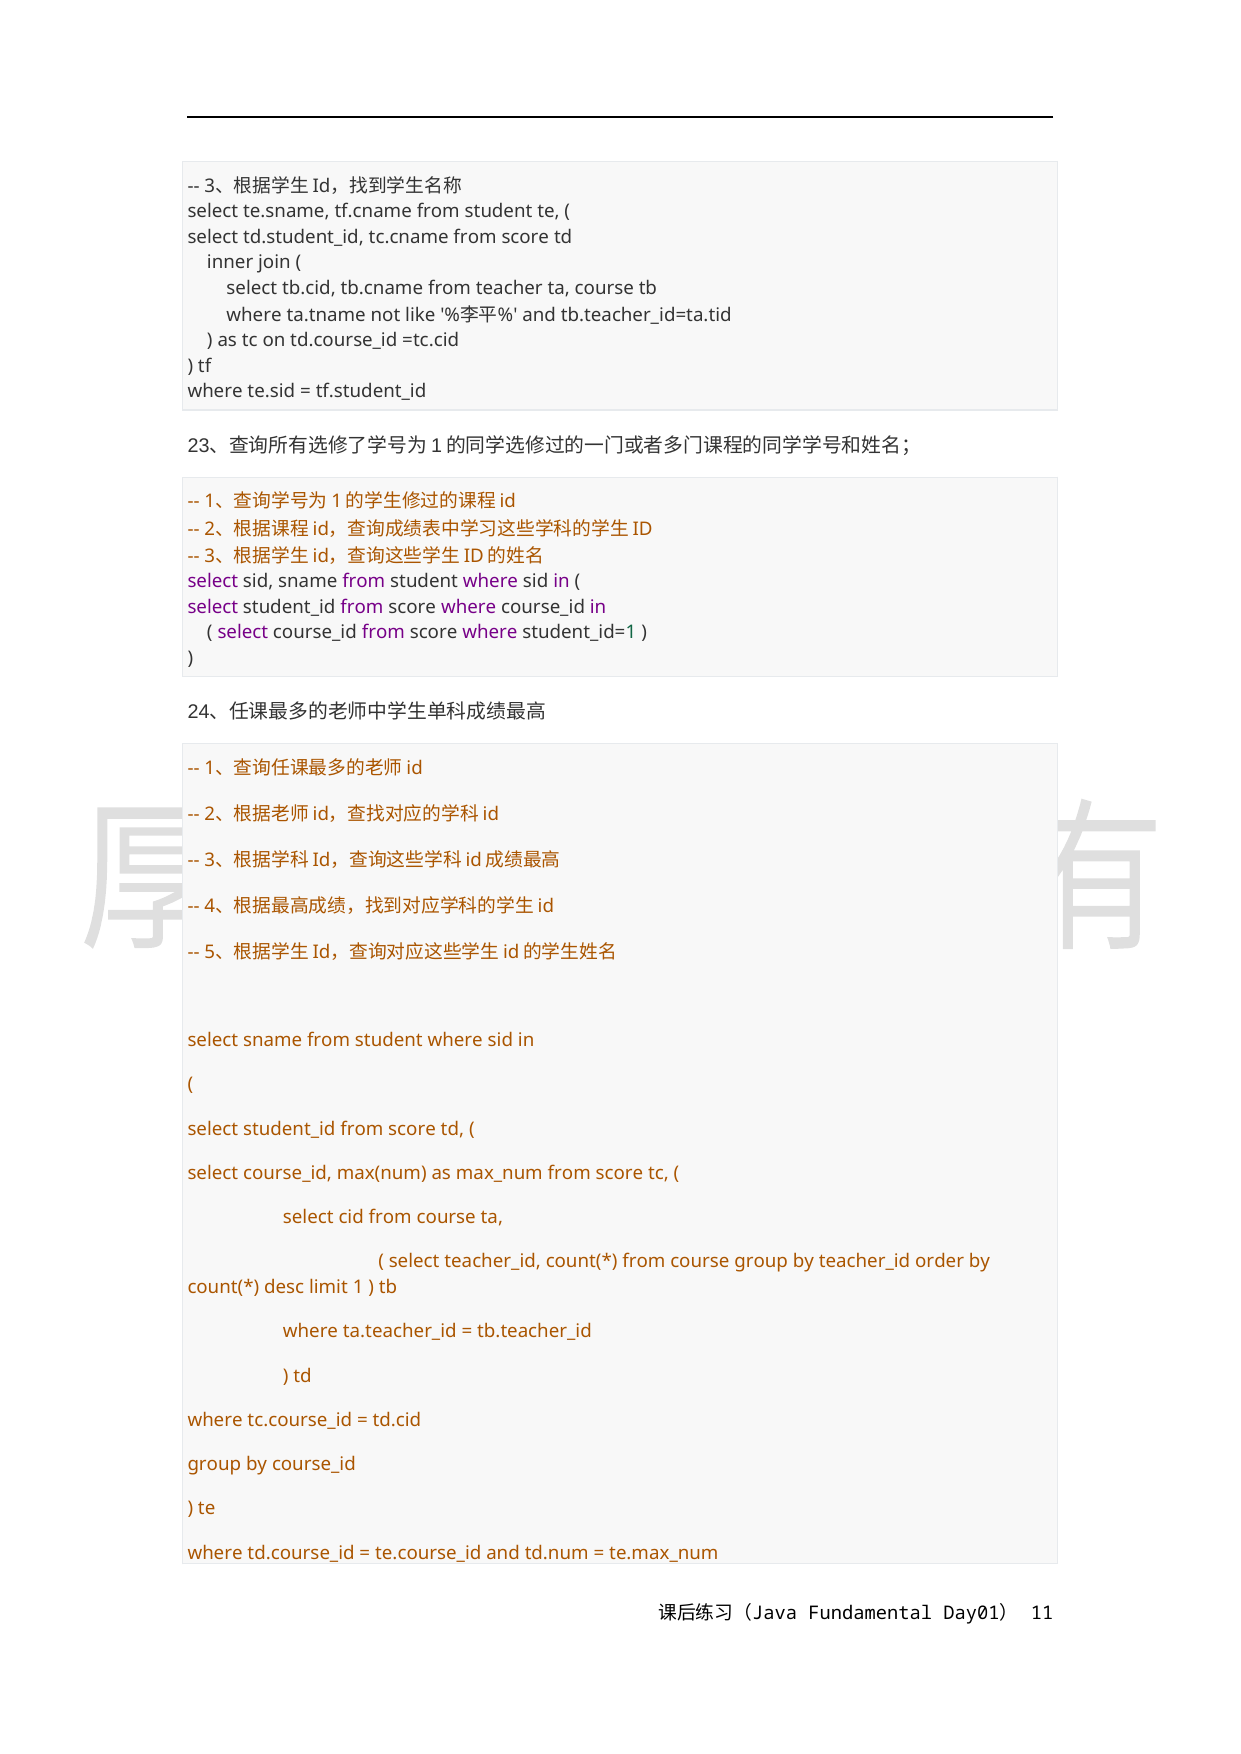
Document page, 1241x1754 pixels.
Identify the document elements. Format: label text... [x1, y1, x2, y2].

text ) te [183, 1485, 1057, 1520]
text where tc.course_id = td.cid [183, 1397, 1057, 1432]
text ( select teacher_id, count(*) from course group by teacher_id order by count(*) desc limit 1 ) tb [183, 1238, 1057, 1299]
text ( [183, 1061, 1057, 1096]
text -- 5、根据学生Id，查询对应这些学生id的学生姓名 [183, 927, 1057, 963]
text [183, 162, 1057, 409]
text ) td [183, 1352, 1057, 1387]
text group by course_id [183, 1441, 1057, 1476]
text -- 1、查询学号为1的学生修过的课程id -- 2、根据课程id，查询成绩表中学习这些学科的学生ID -- 3、根据学生id，查询这些学生ID的姓名 select sid, sname from student where sid in ( select student_id from score where course_id in ( select course_id from score where student_id=1 ) ) [183, 478, 1057, 676]
text where td.course_id = te.course_id and td.num = te.max_num [183, 1529, 1057, 1563]
text select cid from course ta, [183, 1194, 1057, 1229]
text -- 4、根据最高成绩，找到对应学科的学生id [183, 881, 1057, 917]
text 24、任课最多的老师中学生单科成绩最高 [187, 696, 1053, 724]
text select sname from student where sid in [183, 1017, 1057, 1052]
text -- 2、根据老师id，查找对应的学科id [183, 789, 1057, 826]
text select student_id from score td, ( [183, 1106, 1057, 1141]
text select course_id, max(num) as max_num from score tc, ( [183, 1150, 1057, 1185]
text -- 3、根据学科Id，查询这些学科id成绩最高 [183, 835, 1057, 872]
text where ta.teacher_id = tb.teacher_id [183, 1308, 1057, 1343]
text 23、查询所有选修了学号为1的同学选修过的一门或者多门课程的同学学号和姓名； [187, 429, 1053, 458]
text -- 1、查询任课最多的老师id [183, 744, 1057, 780]
